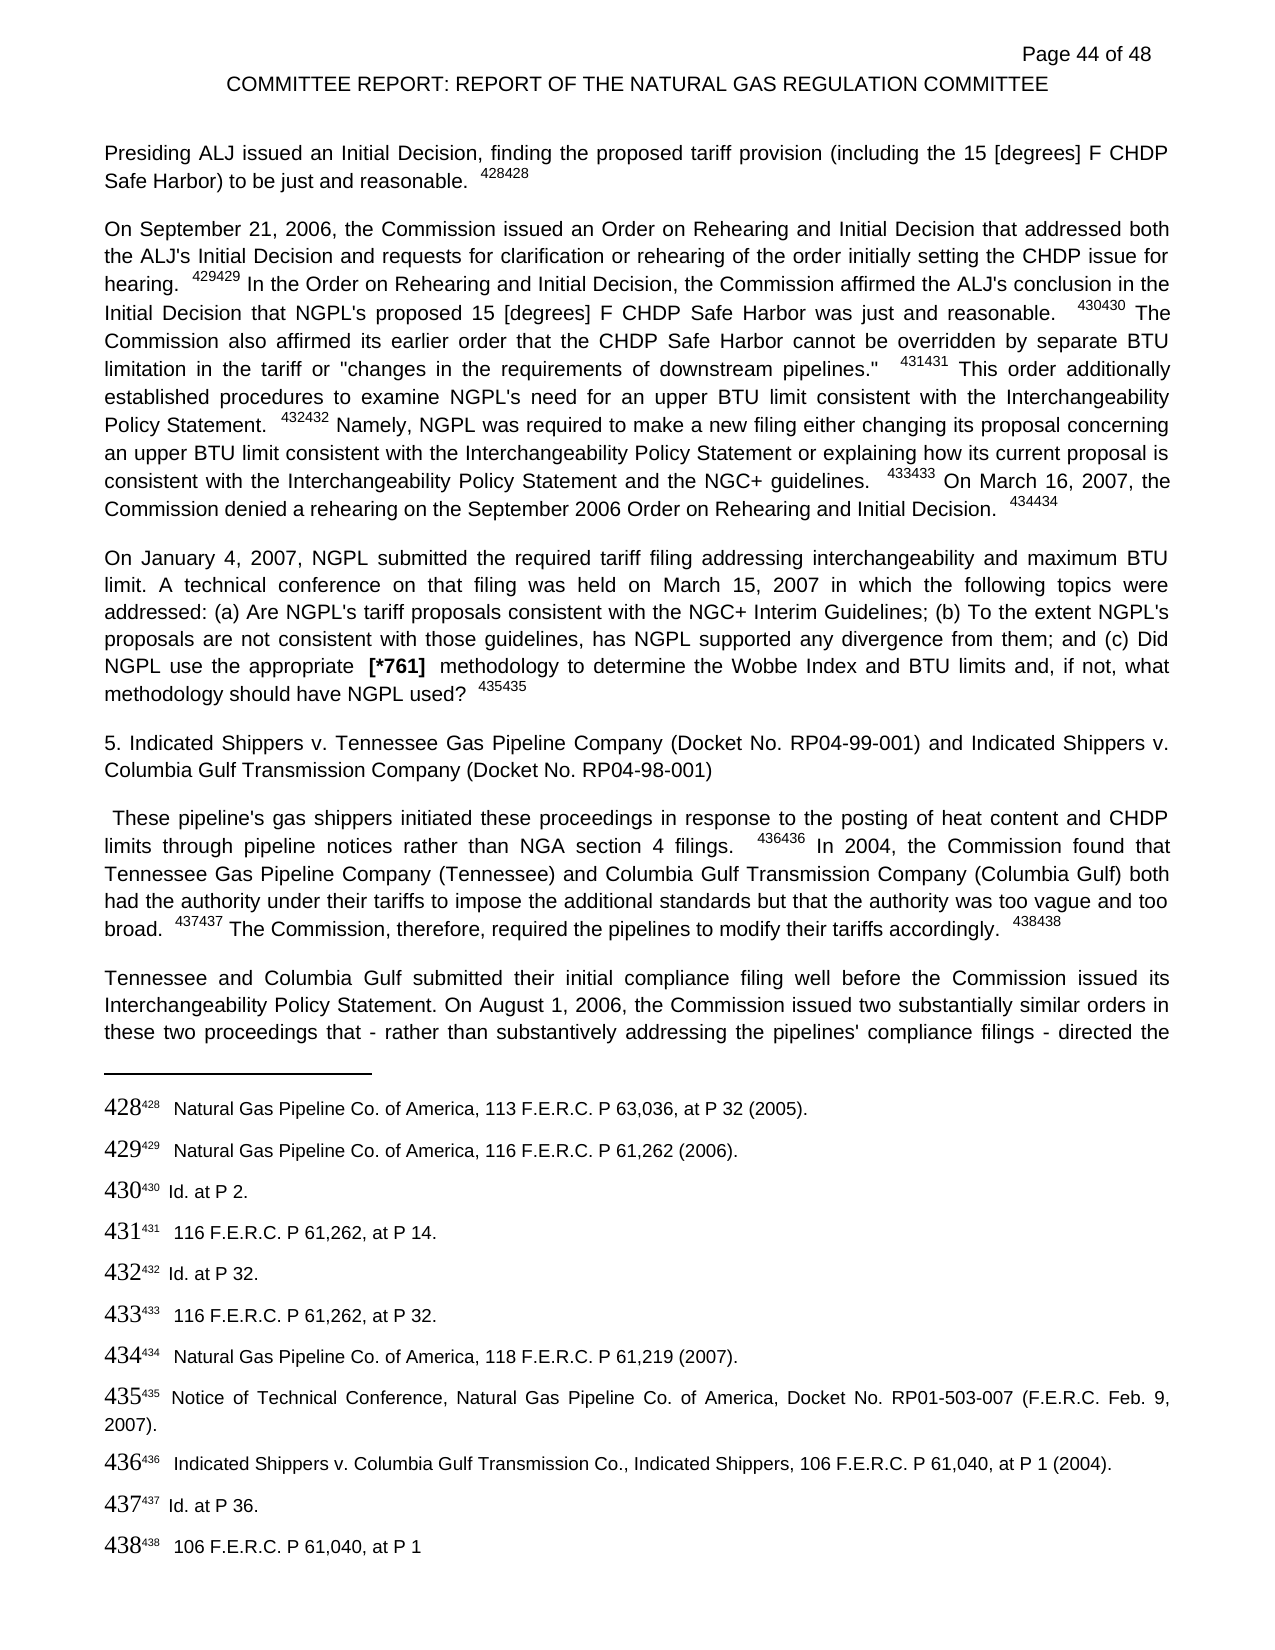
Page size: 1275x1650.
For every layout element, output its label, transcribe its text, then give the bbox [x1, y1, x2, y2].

text 5. Indicated Shippers v. Tennessee Gas Pipeline Company (Docket No. RP04-99-001) and Indicated Shippers v. Columbia Gulf Transmission Company (Docket No. RP04-98-001) [104, 728, 1171, 782]
text On January 4, 2007, NGPL submitted the required tariff filing addressing interchangeability and maximum BTU limit. A technical conference on that filing was held on March 15, 2007 in which the following topics were addressed: (a) Are NGPL's tariff proposals consistent with the NGC+ Interim Guidelines; (b) To the extent NGPL's proposals are not consistent with those guidelines, has NGPL supported any divergence from them; and (c) Did NGPL use the appropriate [*761] methodology to determine the Wobbe Index and BTU limits and, if not, what methodology should have NGPL used? 435 [104, 543, 1171, 707]
text Tennessee and Columbia Gulf submitted their initial compliance filing well before the Commission issued its Interchangeability Policy Statement. On August 1, 2006, the Commission issued two substantially similar orders in these two proceedings that - rather than substantively addressing the pipelines' compliance filings - directed the pipelines to update their compliance filings in light of the Interchangeability Policy Statement. 439 The Commission also established technical conferences to address the revised compliance filings. 440 [104, 962, 1171, 1044]
text In response to a Commission order, Natural Gas Pipeline Company of America (NGPL) filed revised tariff sheets that, among other things, established a permanent CHDP Safe Harbor. 427 On December 20, 2005, the Presiding ALJ issued an Initial Decision, finding the proposed tariff provision (including the 15 [degrees] F CHDP Safe Harbor) to be just and reasonable. 428 [104, 137, 1171, 193]
text These pipeline's gas shippers initiated these proceedings in response to the posting of heat content and CHDP limits through pipeline notices rather than NGA section 4 filings. 436 In 2004, the Commission found that Tennessee Gas Pipeline Company (Tennessee) and Columbia Gulf Transmission Company (Columbia Gulf) both had the authority under their tariffs to impose the additional standards but that the authority was too vague and too broad. 437 The Commission, therefore, required the pipelines to modify their tariffs accordingly. 438 [104, 803, 1171, 942]
text On September 21, 2006, the Commission issued an Order on Rehearing and Initial Decision that addressed both the ALJ's Initial Decision and requests for clarification or rehearing of the order initially setting the CHDP issue for hearing. 429 In the Order on Rehearing and Initial Decision, the Commission affirmed the ALJ's conclusion in the Initial Decision that NGPL's proposed 15 [degrees] F CHDP Safe Harbor was just and reasonable. 430 The Commission also affirmed its earlier order that the CHDP Safe Harbor cannot be overridden by separate BTU limitation in the tariff or "changes in the requirements of downstream pipelines." 431 This order additionally established procedures to examine NGPL's need for an upper BTU limit consistent with the Interchangeability Policy Statement. 432 Namely, NGPL was required to make a new filing either changing its proposal concerning an upper BTU limit consistent with the Interchangeability Policy Statement or explaining how its current proposal is consistent with the Interchangeability Policy Statement and the NGC+ guidelines. 433 On March 16, 2007, the Commission denied a rehearing on the September 2006 Order on Rehearing and Initial Decision. 434 [104, 214, 1171, 522]
